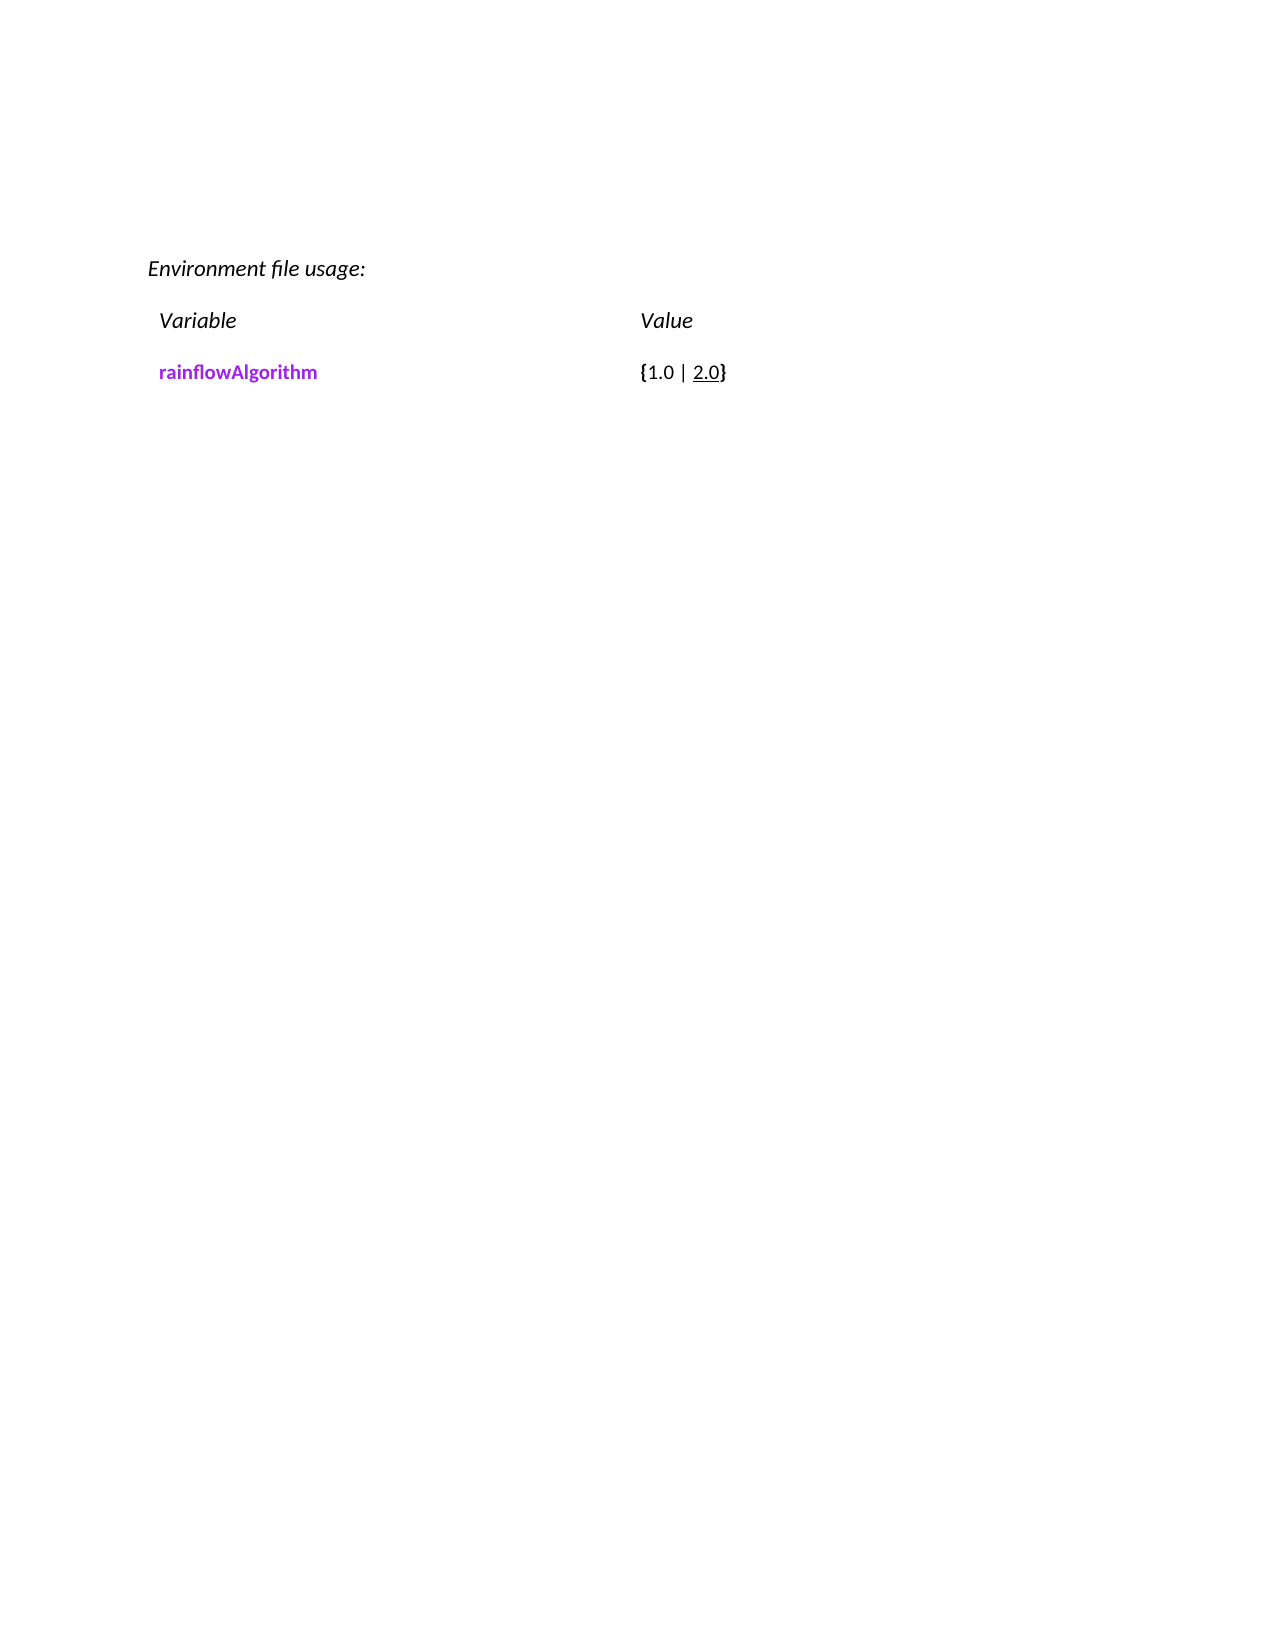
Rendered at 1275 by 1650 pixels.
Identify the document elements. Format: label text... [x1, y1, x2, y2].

table_header Value [629, 307, 1110, 359]
table_cell {1.0 | 2.0} [629, 359, 1110, 409]
table_cell rainflowAlgorithm [148, 359, 629, 409]
text Environment file usage: [148, 254, 1127, 282]
table_header Variable [148, 307, 629, 359]
